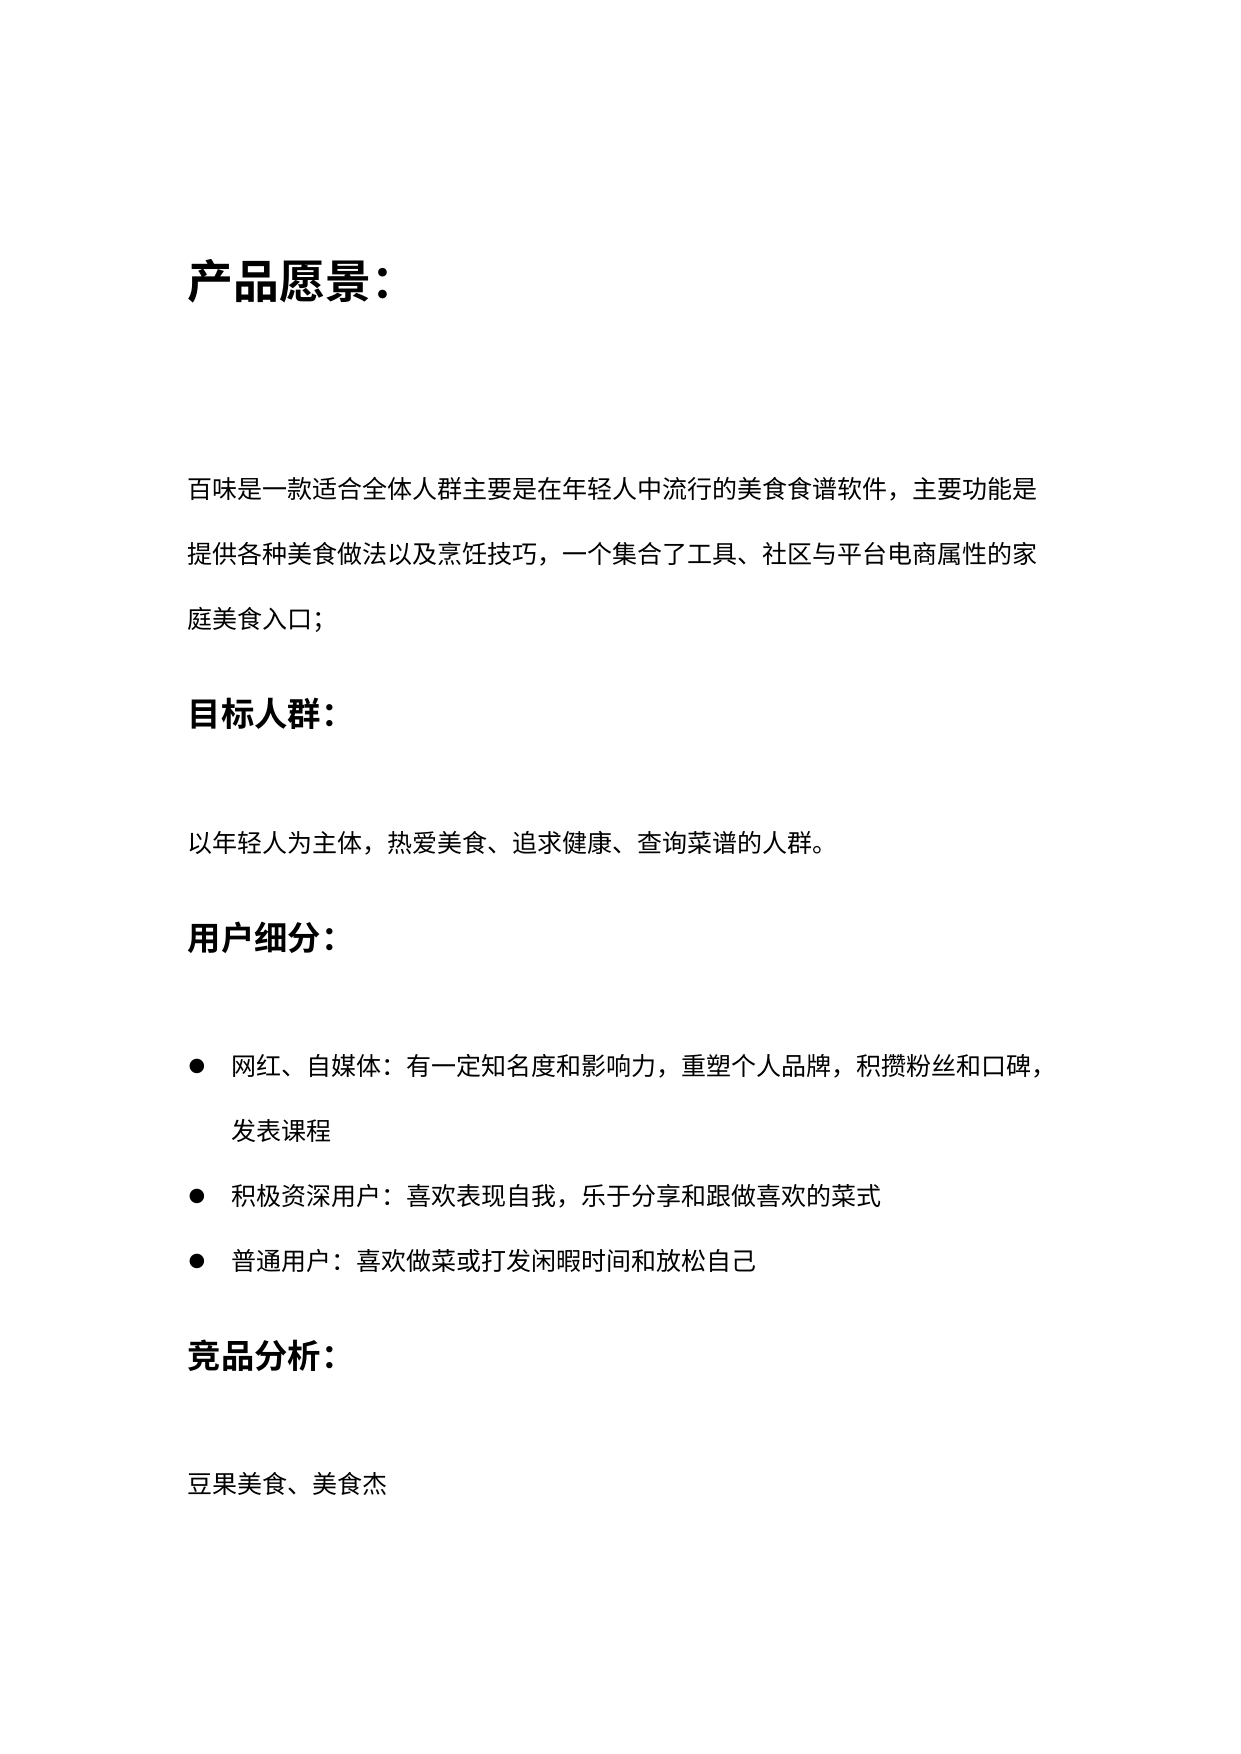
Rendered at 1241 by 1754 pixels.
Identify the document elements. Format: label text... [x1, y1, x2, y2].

list 积极资深用户：喜欢表现自我，乐于分享和跟做喜欢的菜式 [187, 1162, 1053, 1227]
text 豆果美食、美食杰 [187, 1451, 1053, 1516]
text 百味是一款适合全体人群主要是在年轻人中流行的美食食谱软件，主要功能是提供各种美食做法以及烹饪技巧，一个集合了工具、社区与平台电商属性的家庭美食入口； [187, 455, 1053, 650]
text 以年轻人为主体，热爱美食、追求健康、查询菜谱的人群。 [187, 809, 1053, 874]
subtitle 竞品分析： [187, 1321, 1053, 1386]
subtitle 目标人群： [187, 679, 1053, 744]
subtitle 产品愿景： [187, 230, 1053, 327]
list 普通用户：喜欢做菜或打发闲暇时间和放松自己 [187, 1227, 1053, 1292]
subtitle 用户细分： [187, 903, 1053, 968]
list 网红、自媒体：有一定知名度和影响力，重塑个人品牌，积攒粉丝和口碑，发表课程 [187, 1032, 1053, 1162]
